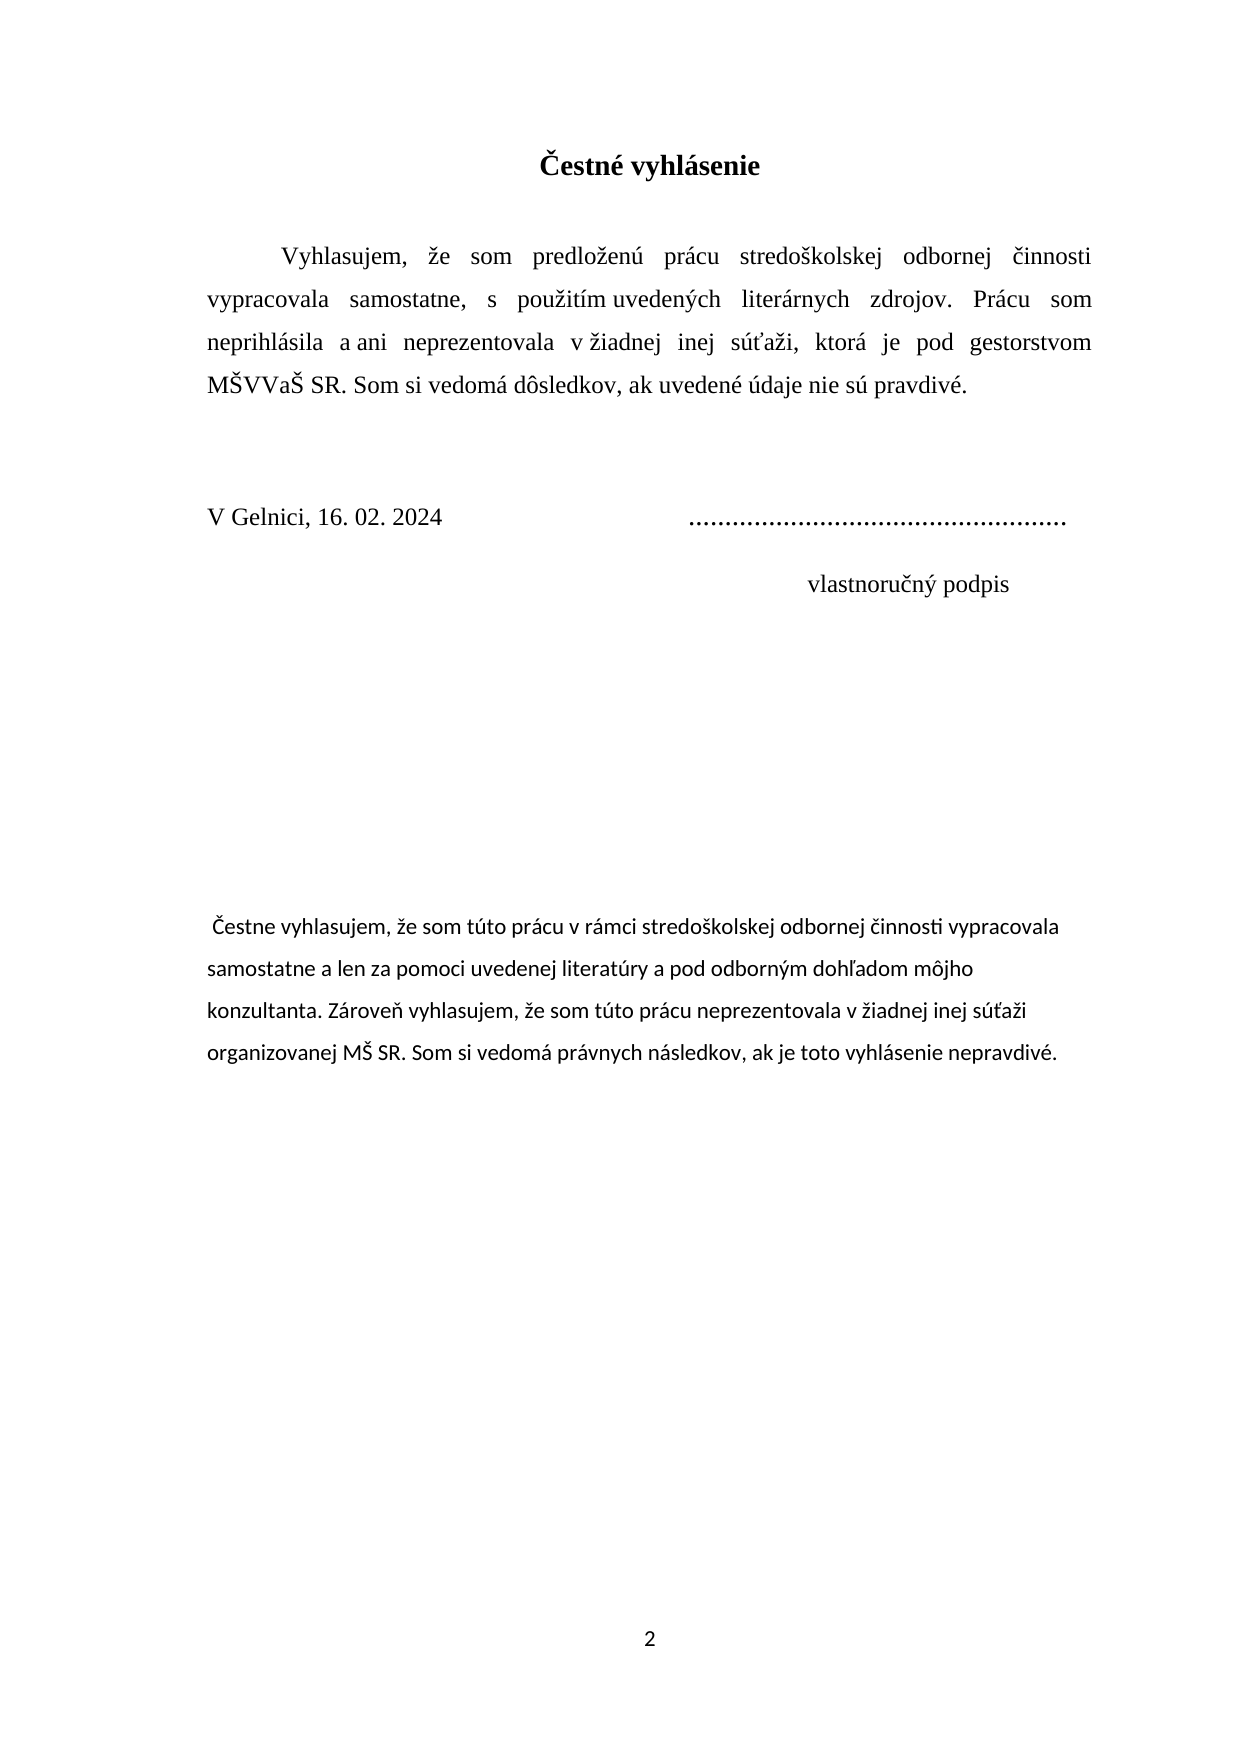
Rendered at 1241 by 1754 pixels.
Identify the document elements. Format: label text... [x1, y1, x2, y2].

text Čestne vyhlasujem, že som túto prácu v rámci stredoškolskej odbornej činnosti vypracovala samostatne a len za pomoci uvedenej literatúry a pod odborným dohľadom môjho konzultanta. Zároveň vyhlasujem, že som túto prácu neprezentovala v žiadnej inej súťaži organizovanej MŠ SR. Som si vedomá právnych následkov, ak je toto vyhlásenie nepravdivé. [207, 912, 1092, 1066]
text vlastnoručný podpis [207, 569, 1092, 598]
text V Gelnici, 16. 02. 2024 .................................................... [207, 498, 1092, 532]
text Vyhlasujem, že som predloženú prácu stredoškolskej odbornej činnosti vypracovala samostatne, s použitím uvedených literárnych zdrojov. Prácu som neprihlásila a ani neprezentovala v žiadnej inej súťaži, ktorá je pod gestorstvom MŠVVaŠ SR. Som si vedomá dôsledkov, ak uvedené údaje nie sú pravdivé. [207, 241, 1092, 399]
text Čestné vyhlásenie [207, 148, 1093, 181]
